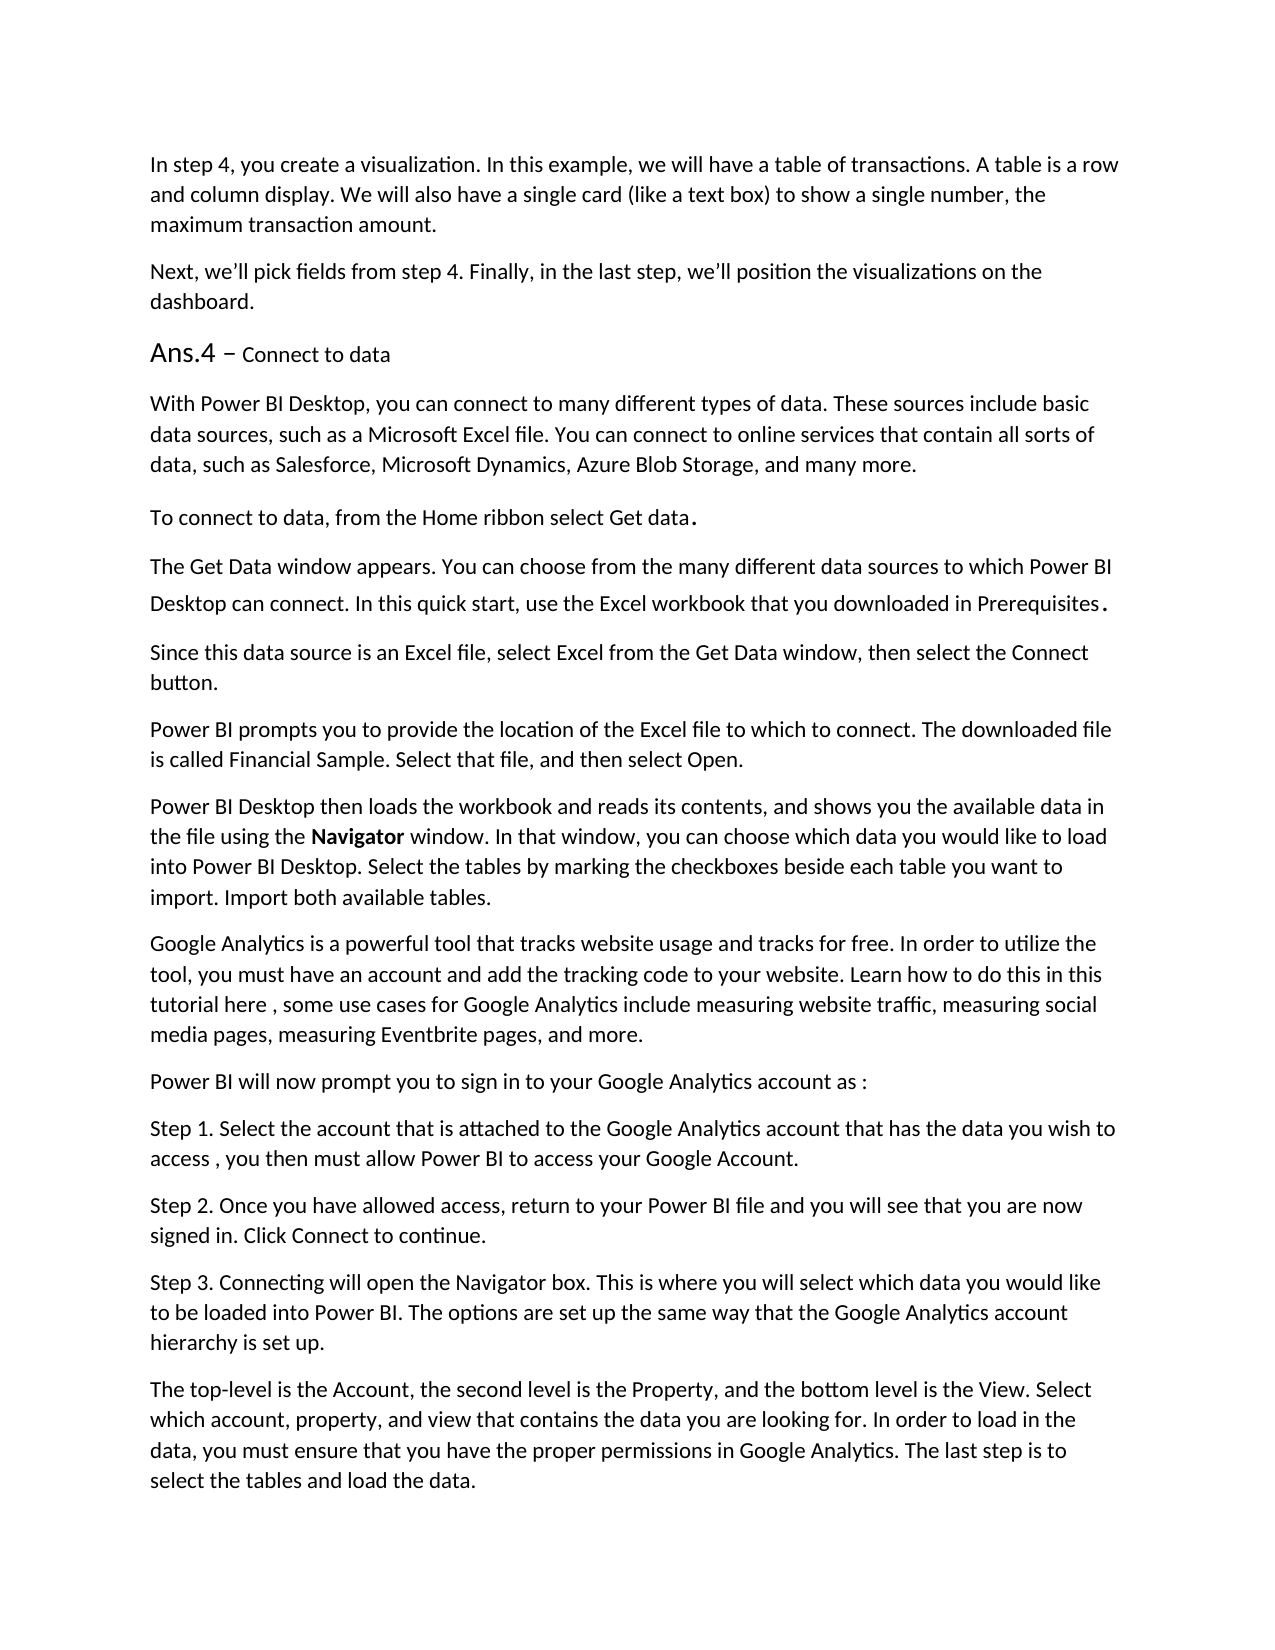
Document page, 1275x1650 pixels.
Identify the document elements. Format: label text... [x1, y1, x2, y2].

text Power BI prompts you to provide the location of the Excel file to which to connect. The downloaded file is called Financial Sample. Select that file, and then select Open. [150, 715, 1125, 773]
text To connect to data, from the Home ribbon select Get data. [150, 497, 1125, 532]
text Power BI Desktop then loads the workbook and reads its contents, and shows you the available data in the file using the Navigator window. In that window, you can choose which data you would like to load into Power BI Desktop. Select the tables by marking the checkboxes beside each table you want to import. Import both available tables. [150, 792, 1125, 911]
text Ans.4 – Connect to data [150, 334, 1125, 370]
text The Get Data window appears. You can choose from the many different data sources to which Power BI Desktop can connect. In this quick start, use the Excel workbook that you downloaded in Prerequisites. [150, 552, 1125, 618]
text Step 2. Once you have allowed access, return to your Power BI file and you will see that you are now signed in. Click Connect to continue. [150, 1191, 1125, 1249]
text Power BI will now prompt you to sign in to your Google Analytics account as : [150, 1067, 1125, 1095]
text The top-level is the Account, the second level is the Property, and the bottom level is the View. Select which account, property, and view that contains the data you are looking for. In order to load in the data, you must ensure that you have the proper permissions in Google Analytics. The last step is to select the tables and load the data. [150, 1375, 1125, 1494]
text In step 4, you create a visualization. In this example, we will have a table of transactions. A table is a row and column display. We will also have a single card (like a text box) to show a single number, the maximum transaction amount. [150, 150, 1125, 238]
text Step 1. Select the account that is attached to the Google Analytics account that has the data you wish to access , you then must allow Power BI to access your Google Account. [150, 1114, 1125, 1172]
text Next, we’ll pick fields from step 4. Finally, in the last step, we’ll position the visualizations on the dashboard. [150, 257, 1125, 316]
text Google Analytics is a powerful tool that tracks website usage and tracks for free. In order to utilize the tool, you must have an account and add the tracking code to your website. Learn how to do this in this tutorial here , some use cases for Google Analytics include measuring website traffic, measuring social media pages, measuring Eventbrite pages, and more. [150, 929, 1125, 1048]
text Since this data source is an Excel file, select Excel from the Get Data window, then select the Connect button. [150, 638, 1125, 696]
text Step 3. Connecting will open the Navigator box. This is where you will select which data you would like to be loaded into Power BI. The options are set up the same way that the Google Analytics account hierarchy is set up. [150, 1268, 1125, 1356]
text With Power BI Desktop, you can connect to many different types of data. These sources include basic data sources, such as a Microsoft Excel file. You can connect to online services that contain all sorts of data, such as Salesforce, Microsoft Dynamics, Azure Blob Storage, and many more. [150, 389, 1125, 478]
